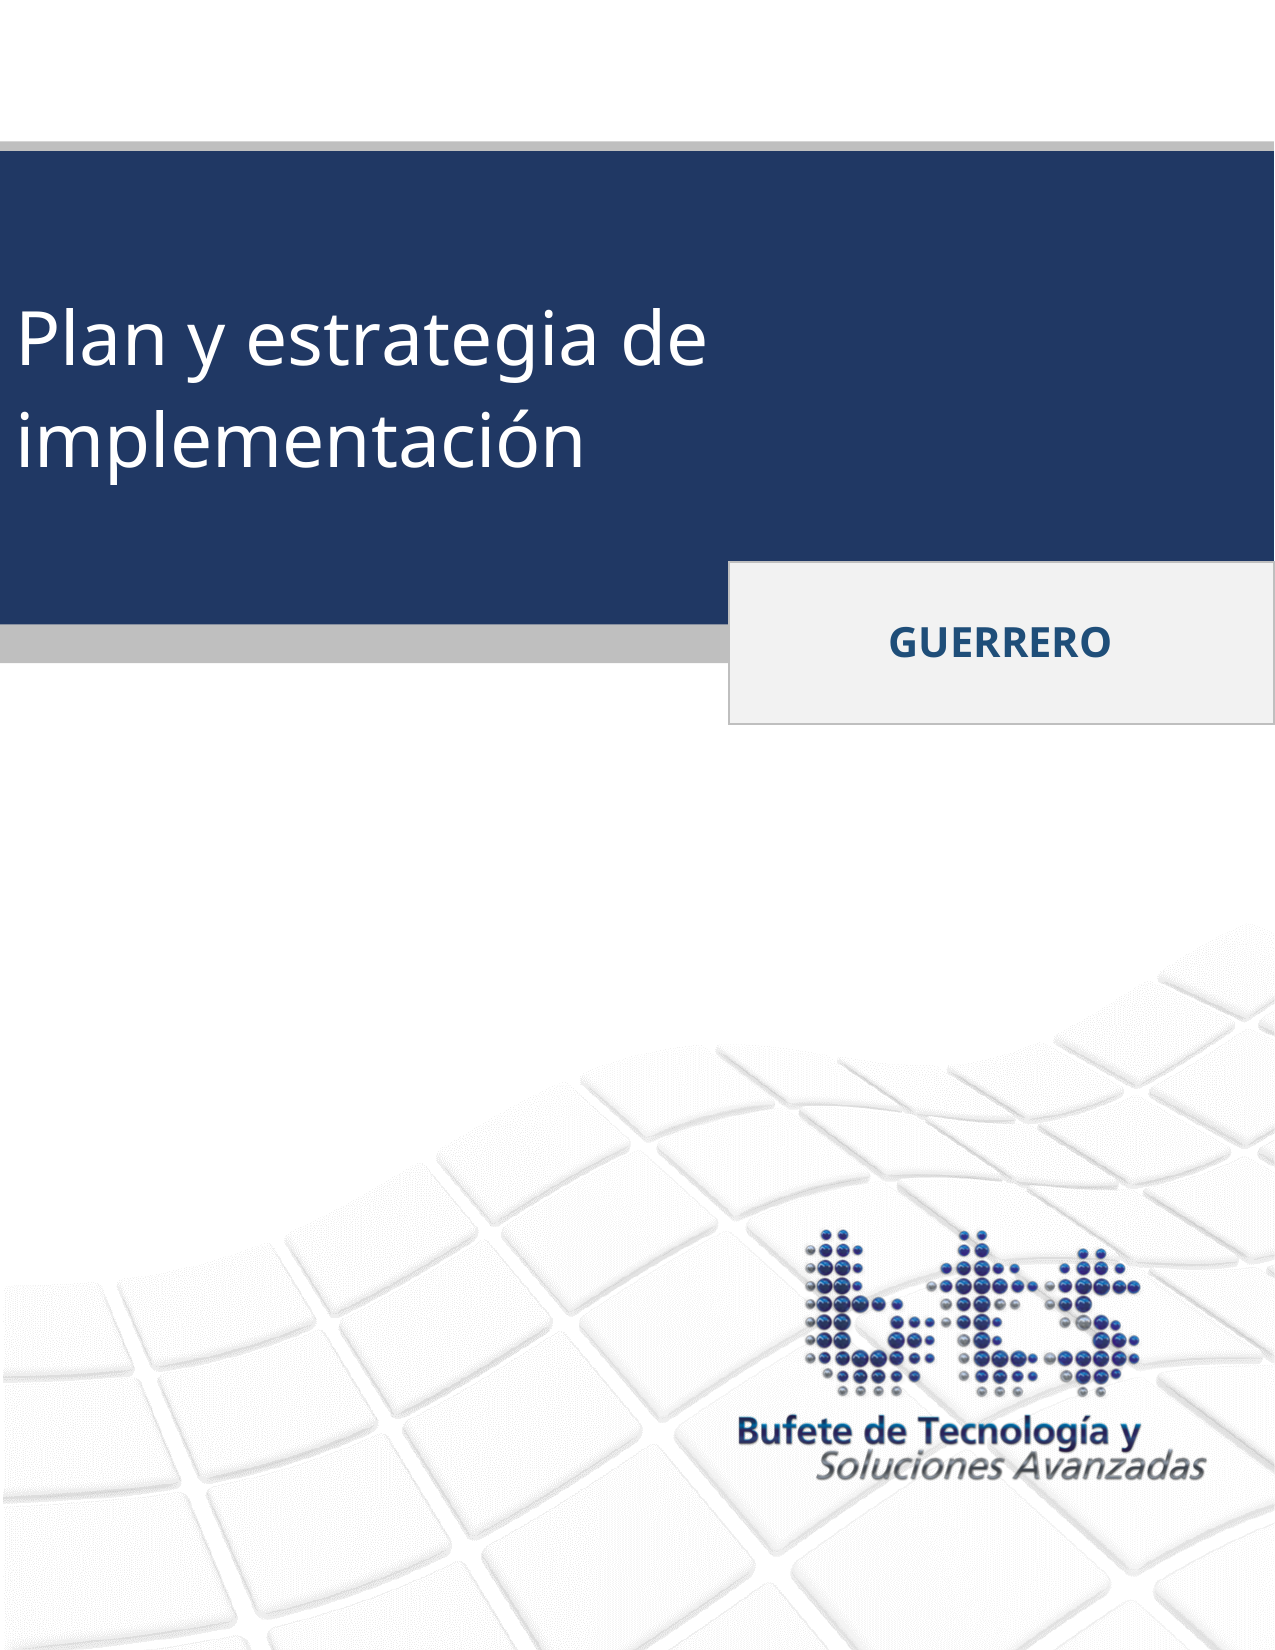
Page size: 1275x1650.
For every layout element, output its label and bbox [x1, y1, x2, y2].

picture [3, 722, 1275, 1650]
